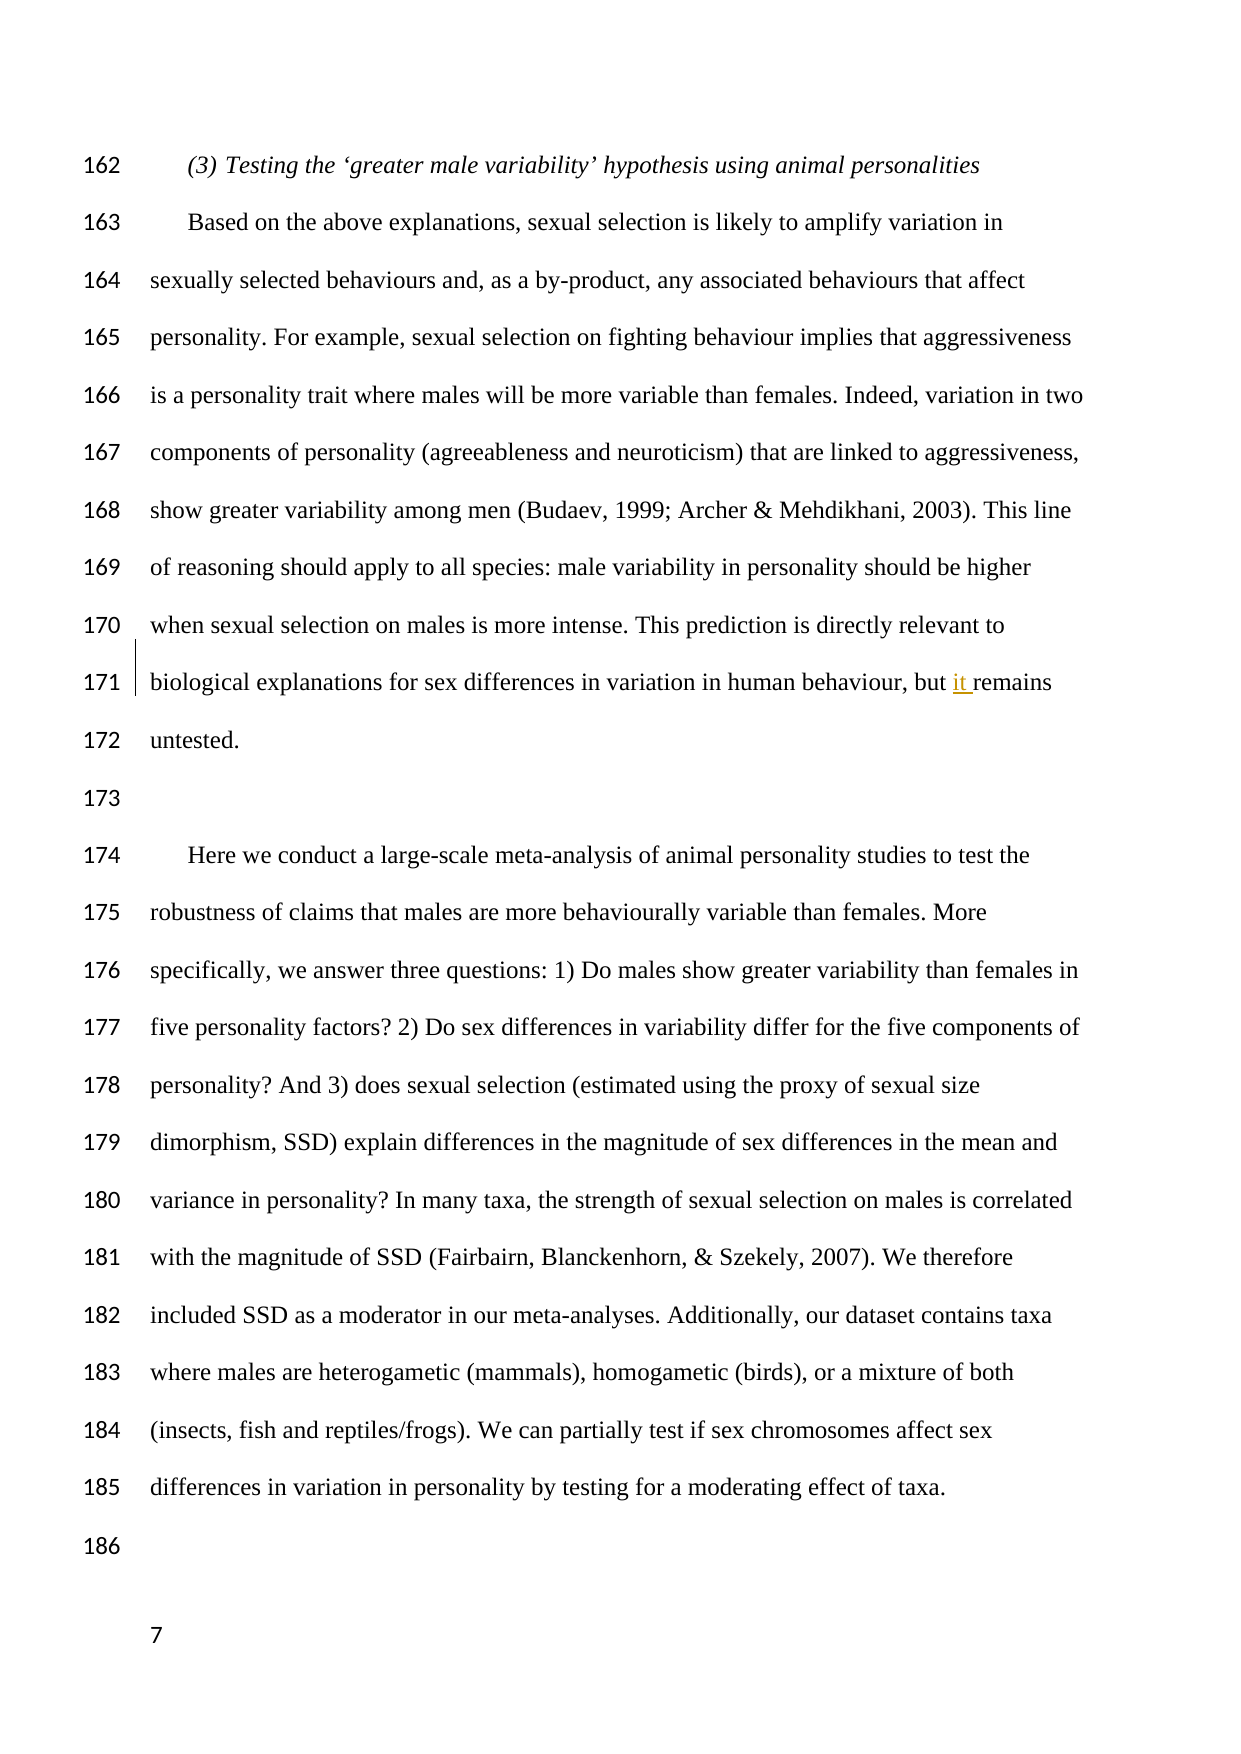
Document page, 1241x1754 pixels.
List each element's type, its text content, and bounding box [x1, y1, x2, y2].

subtitle Testing the ‘greater male variability’ hypothesis using animal personalities [187, 150, 1090, 179]
text Based on the above explanations, sexual selection is likely to amplify variation in sexually selected behaviours and, as a by-product, any associated behaviours that affect personality. For example, sexual selection on fighting behaviour implies that aggressiveness is a personality trait where males will be more variable than females. Indeed, variation in two components of personality (agreeableness and neuroticism) that are linked to aggressiveness, show greater variability among men (Budaev, 1999; Archer & Mehdikhani, 2003). This line of reasoning should apply to all species: male variability in personality should be higher when sexual selection on males is more intense. This prediction is directly relevant to biological explanations for sex differences in variation in human behaviour, but remains untested. [150, 207, 1090, 754]
text Here we conduct a large-scale meta-analysis of animal personality studies to test the robustness of claims that males are more behaviourally variable than females. More specifically, we answer three questions: 1) Do males show greater variability than females in five personality factors? 2) Do sex differences in variability differ for the five components of personality? And 3) does sexual selection (estimated using the proxy of sexual size dimorphism, SSD) explain differences in the magnitude of sex differences in the mean and variance in personality? In many taxa, the strength of sexual selection on males is correlated with the magnitude of SSD (Fairbairn, Blanckenhorn, & Szekely, 2007). We therefore included SSD as a moderator in our meta-analyses. Additionally, our dataset contains taxa where males are heterogametic (mammals), homogametic (birds), or a mixture of both (insects, fish and reptiles/frogs). We can partially test if sex chromosomes affect sex differences in variation in personality by testing for a moderating effect of taxa. [150, 840, 1090, 1501]
